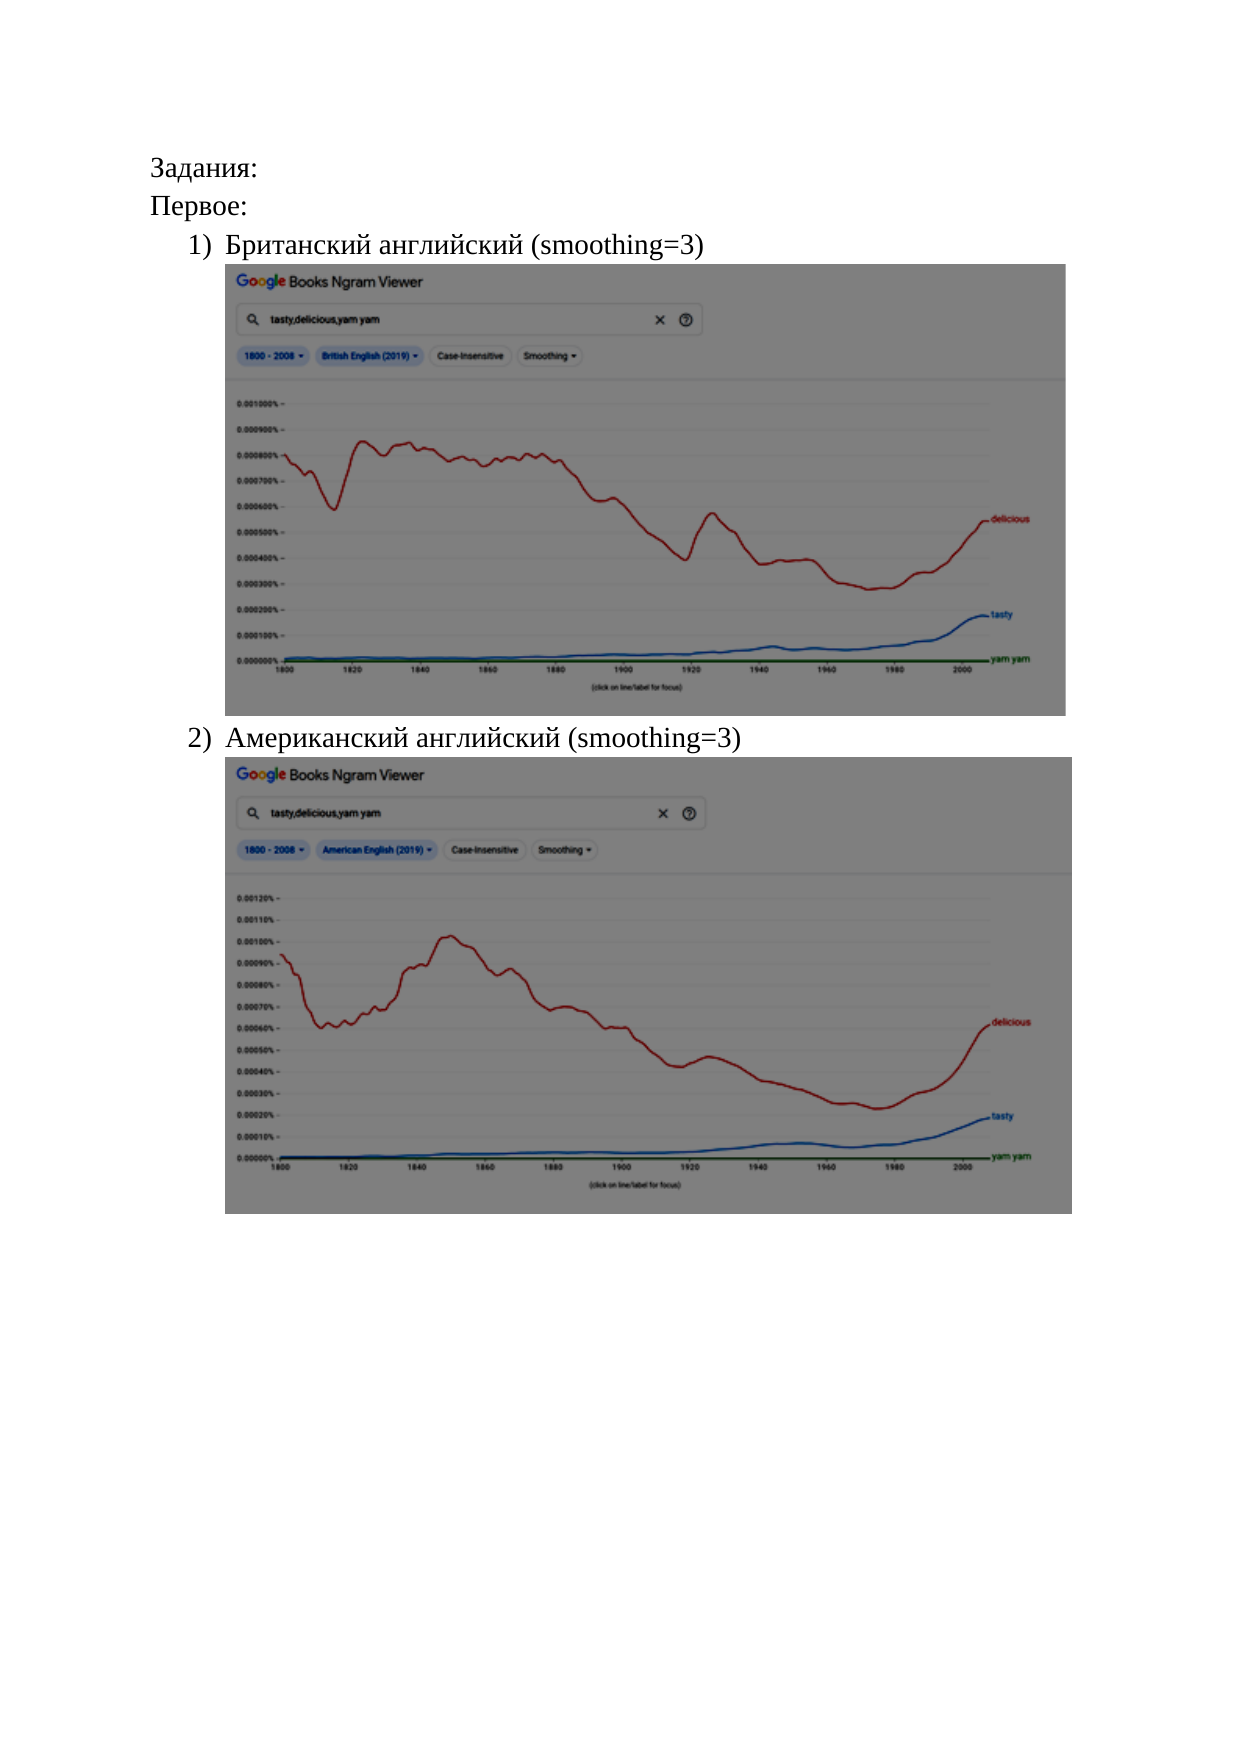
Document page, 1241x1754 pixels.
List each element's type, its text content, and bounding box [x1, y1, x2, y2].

text Задания: [150, 150, 1090, 183]
picture [225, 757, 1072, 1214]
text Первое: [150, 188, 1090, 222]
picture [225, 264, 1066, 716]
